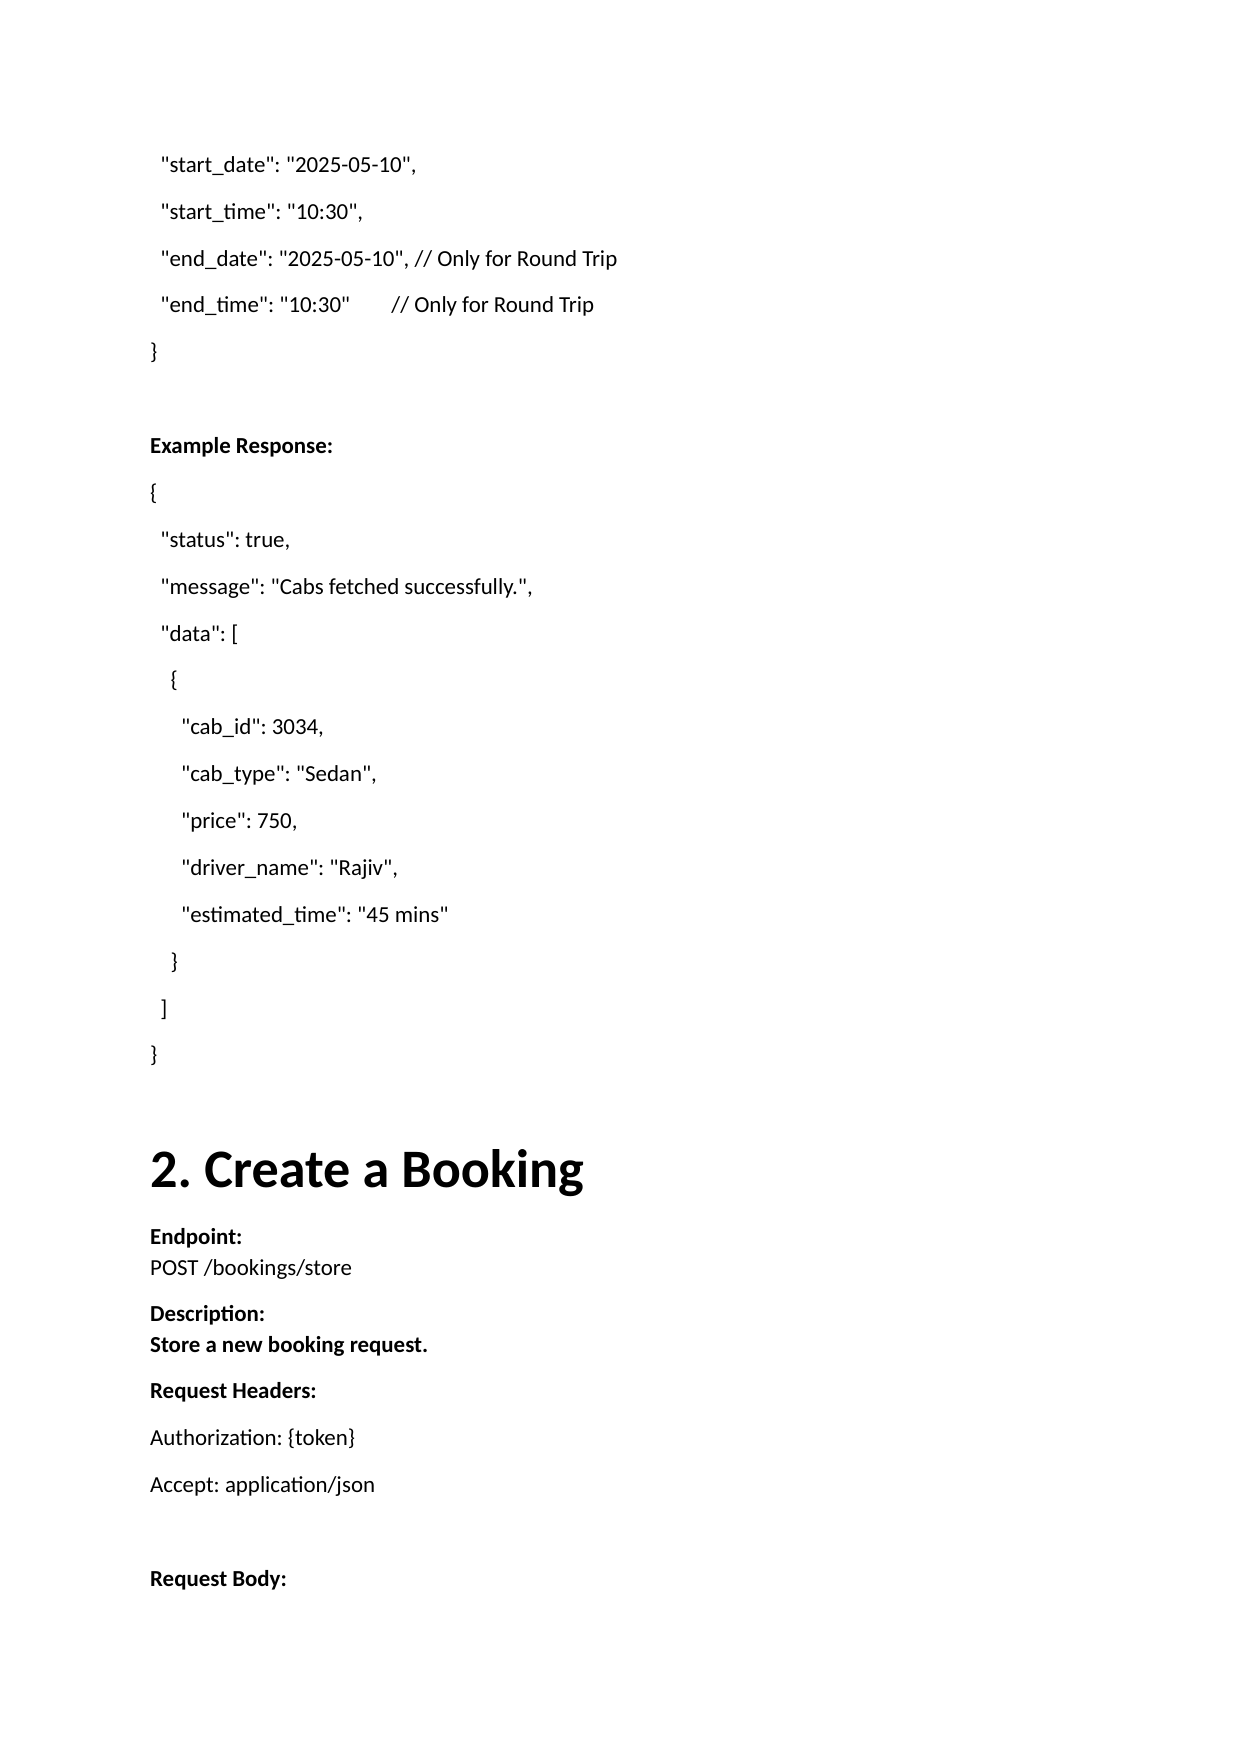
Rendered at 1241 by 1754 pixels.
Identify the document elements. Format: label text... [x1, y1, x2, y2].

text } [150, 1041, 1090, 1069]
text "data": [ [150, 619, 1090, 647]
text "cab_type": "Sedan", [150, 759, 1090, 787]
text "start_time": "10:30", [150, 197, 1090, 225]
text Example Response: [150, 431, 1090, 459]
text "driver_name": "Rajiv", [150, 853, 1090, 881]
text "price": 750, [150, 806, 1090, 834]
text "message": "Cabs fetched successfully.", [150, 572, 1090, 600]
text Endpoint: POST /bookings/store [150, 1222, 1090, 1281]
text Accept: application/json [150, 1470, 1090, 1498]
text ] [150, 994, 1090, 1022]
text Description: Store a new booking request. [150, 1299, 1090, 1358]
text Authorization: {token} [150, 1423, 1090, 1451]
text "cab_id": 3034, [150, 712, 1090, 741]
text "start_date": "2025-05-10", [150, 150, 1090, 178]
text } [150, 947, 1090, 975]
text Request Body: [150, 1564, 1090, 1592]
text 2. Create a Booking [150, 1134, 1090, 1201]
text "end_date": "2025-05-10", // Only for Round Trip [150, 244, 1090, 272]
text "status": true, [150, 525, 1090, 553]
text } [150, 337, 1090, 366]
text "end_time": "10:30" // Only for Round Trip [150, 291, 1090, 319]
text "estimated_time": "45 mins" [150, 900, 1090, 928]
text { [150, 666, 1090, 694]
text Request Headers: [150, 1377, 1090, 1404]
text { [150, 478, 1090, 506]
